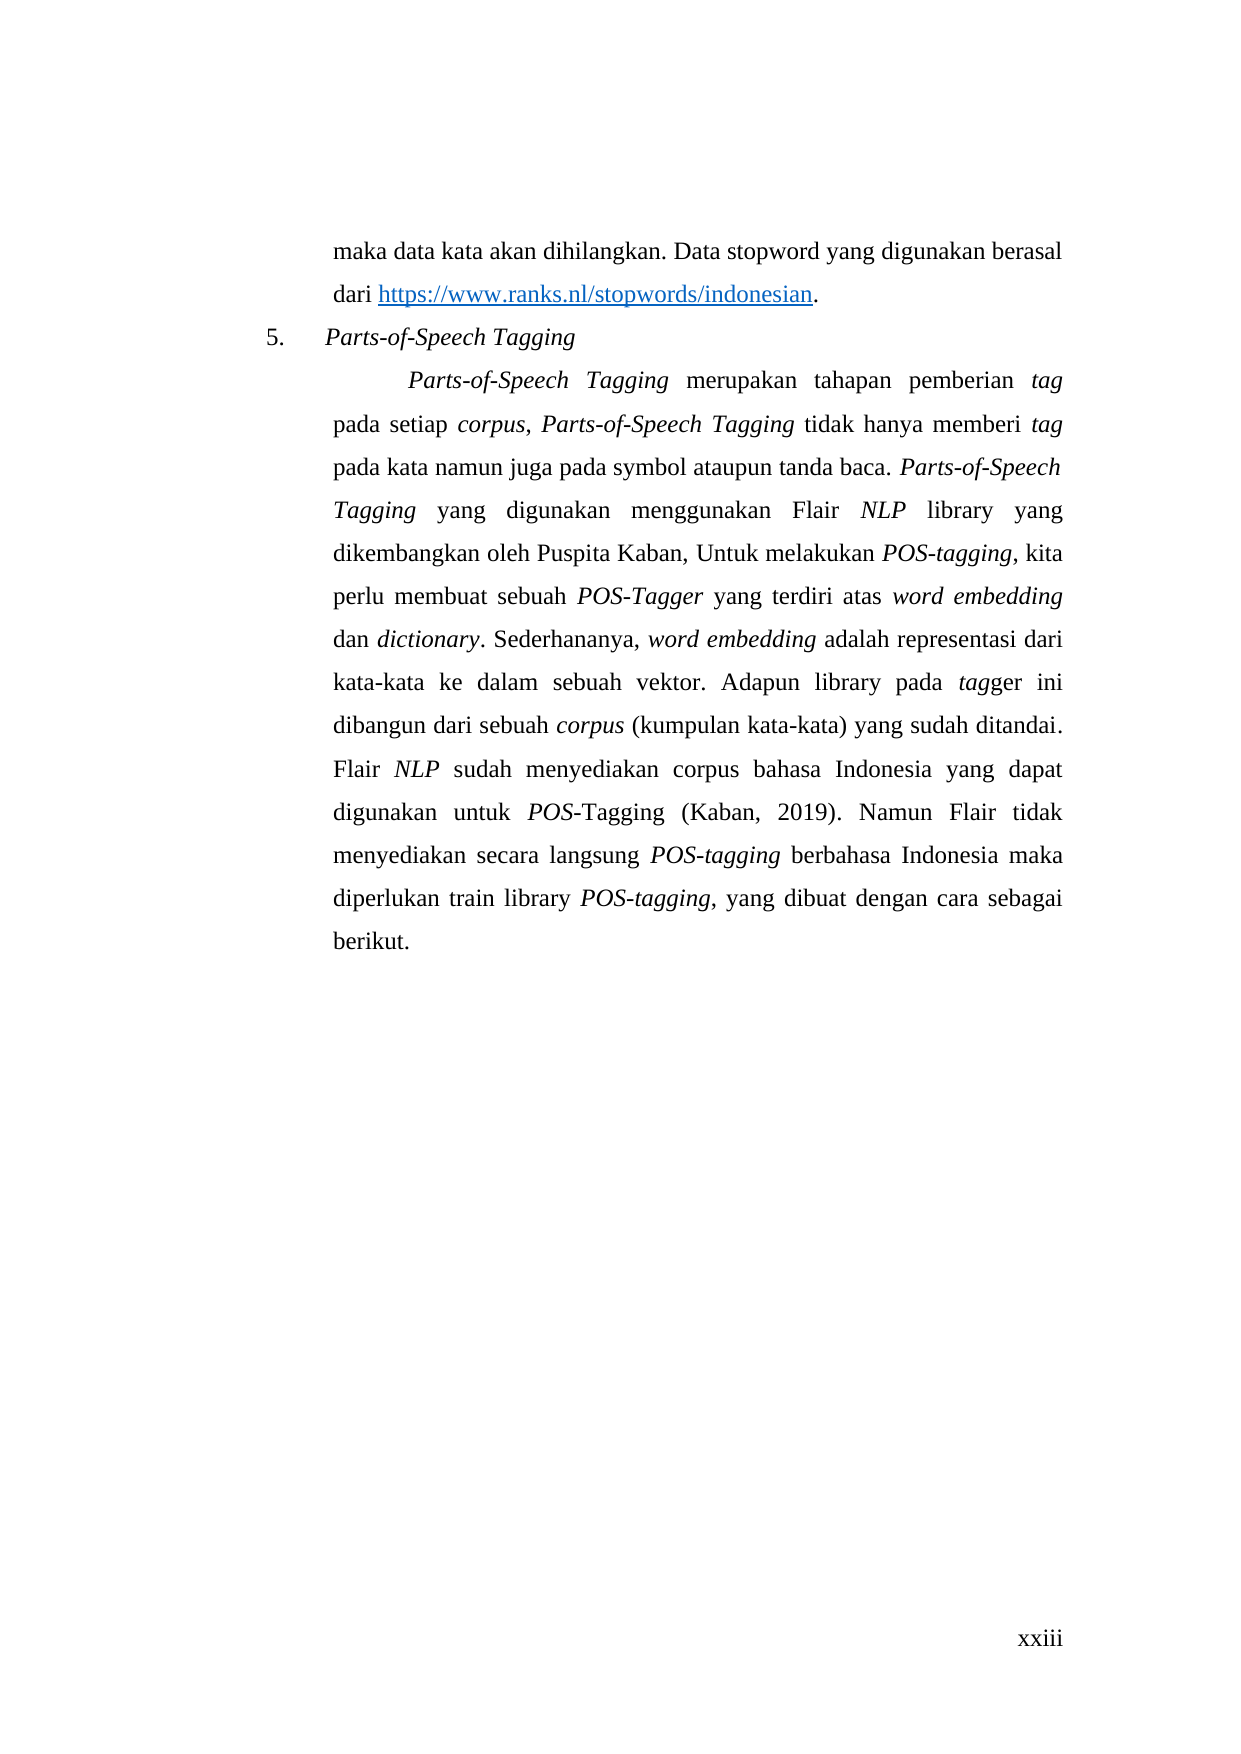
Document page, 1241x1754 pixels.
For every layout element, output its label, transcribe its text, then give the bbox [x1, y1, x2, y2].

list Parts-of-Speech Tagging [266, 322, 1063, 351]
text Parts-of-Speech Tagging merupakan tahapan pemberian tag pada setiap corpus, Parts-of-Speech Tagging tidak hanya memberi tag pada kata namun juga pada symbol ataupun tanda baca. Parts-of-Speech Tagging yang digunakan menggunakan Flair NLP library yang dikembangkan oleh Puspita Kaban, Untuk melakukan POS-tagging, kita perlu membuat sebuah POS-Tagger yang terdiri atas word embedding dan dictionary. Sederhananya, word embedding adalah representasi dari kata-kata ke dalam sebuah vektor. Adapun library pada tagger ini dibangun dari sebuah corpus (kumpulan kata-kata) yang sudah ditandai. Flair NLP sudah menyediakan corpus bahasa Indonesia yang dapat digunakan untuk POS-Tagging (Kaban, 2019). Namun Flair tidak menyediakan secara langsung POS-tagging berbahasa Indonesia maka diperlukan train library POS-tagging, yang dibuat dengan cara sebagai berikut. [333, 366, 1063, 955]
